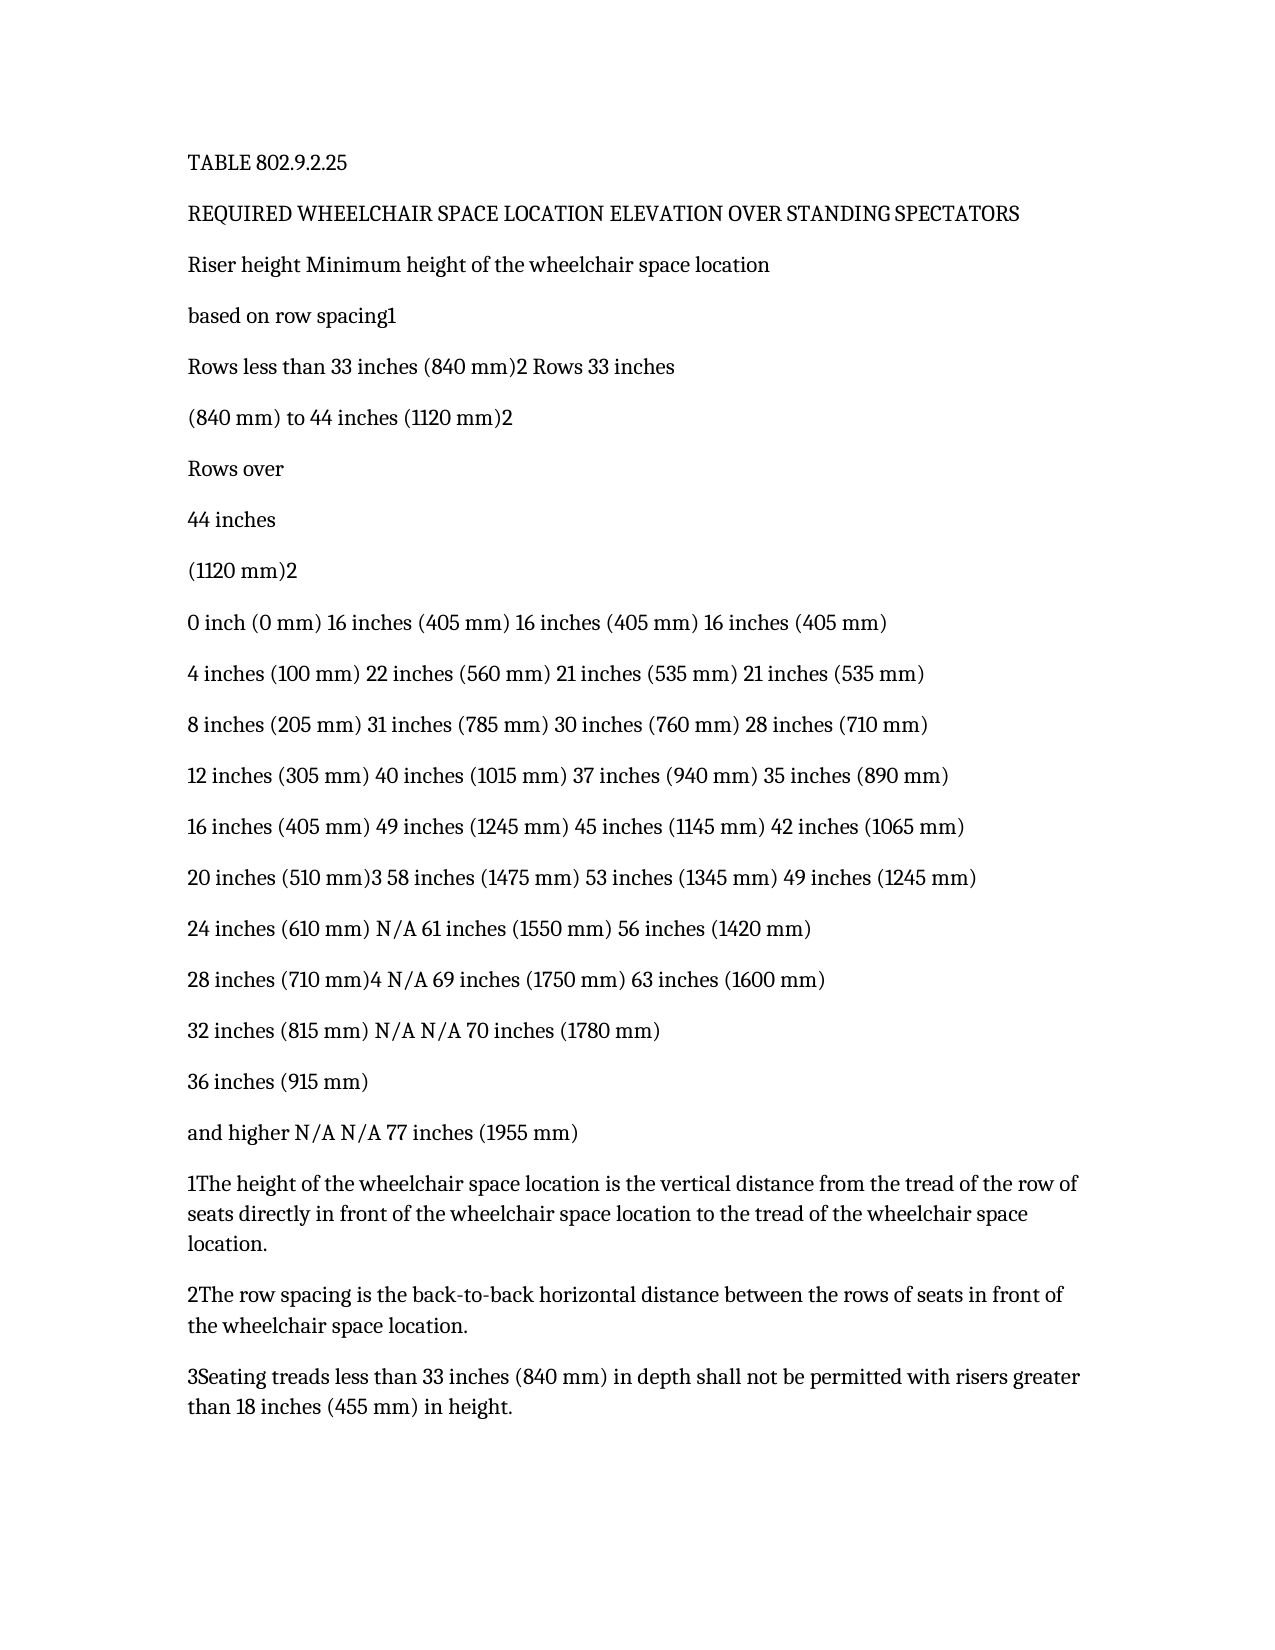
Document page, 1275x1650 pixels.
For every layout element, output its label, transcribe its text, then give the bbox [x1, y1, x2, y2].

text 12 inches (305 mm) 40 inches (1015 mm) 37 inches (940 mm) 35 inches (890 mm) [187, 762, 1087, 789]
text REQUIRED WHEELCHAIR SPACE LOCATION ELEVATION OVER STANDING SPECTATORS [187, 201, 1087, 227]
text 32 inches (815 mm) N/A N/A 70 inches (1780 mm) [187, 1018, 1087, 1044]
text Rows less than 33 inches (840 mm)2 Rows 33 inches [187, 354, 1087, 381]
text Rows over [187, 456, 1087, 483]
text 3Seating treads less than 33 inches (840 mm) in depth shall not be permitted with risers greater than 18 inches (455 mm) in height. [187, 1363, 1087, 1420]
text 16 inches (405 mm) 49 inches (1245 mm) 45 inches (1145 mm) 42 inches (1065 mm) [187, 813, 1087, 840]
text Riser height Minimum height of the wheelchair space location [187, 252, 1087, 278]
text 28 inches (710 mm)4 N/A 69 inches (1750 mm) 63 inches (1600 mm) [187, 967, 1087, 993]
text (1120 mm)2 [187, 558, 1087, 585]
text and higher N/A N/A 77 inches (1955 mm) [187, 1120, 1087, 1146]
text 2The row spacing is the back-to-back horizontal distance between the rows of seats in front of the wheelchair space location. [187, 1282, 1087, 1339]
text (840 mm) to 44 inches (1120 mm)2 [187, 405, 1087, 432]
text 0 inch (0 mm) 16 inches (405 mm) 16 inches (405 mm) 16 inches (405 mm) [187, 609, 1087, 636]
text 4 inches (100 mm) 22 inches (560 mm) 21 inches (535 mm) 21 inches (535 mm) [187, 660, 1087, 687]
text TABLE 802.9.2.25 [187, 150, 1087, 176]
text 1The height of the wheelchair space location is the vertical distance from the tread of the row of seats directly in front of the wheelchair space location to the tread of the wheelchair space location. [187, 1171, 1087, 1258]
text 44 inches [187, 507, 1087, 534]
text 8 inches (205 mm) 31 inches (785 mm) 30 inches (760 mm) 28 inches (710 mm) [187, 711, 1087, 738]
text based on row spacing1 [187, 303, 1087, 329]
text 24 inches (610 mm) N/A 61 inches (1550 mm) 56 inches (1420 mm) [187, 916, 1087, 942]
text 36 inches (915 mm) [187, 1069, 1087, 1095]
text 20 inches (510 mm)3 58 inches (1475 mm) 53 inches (1345 mm) 49 inches (1245 mm) [187, 864, 1087, 891]
